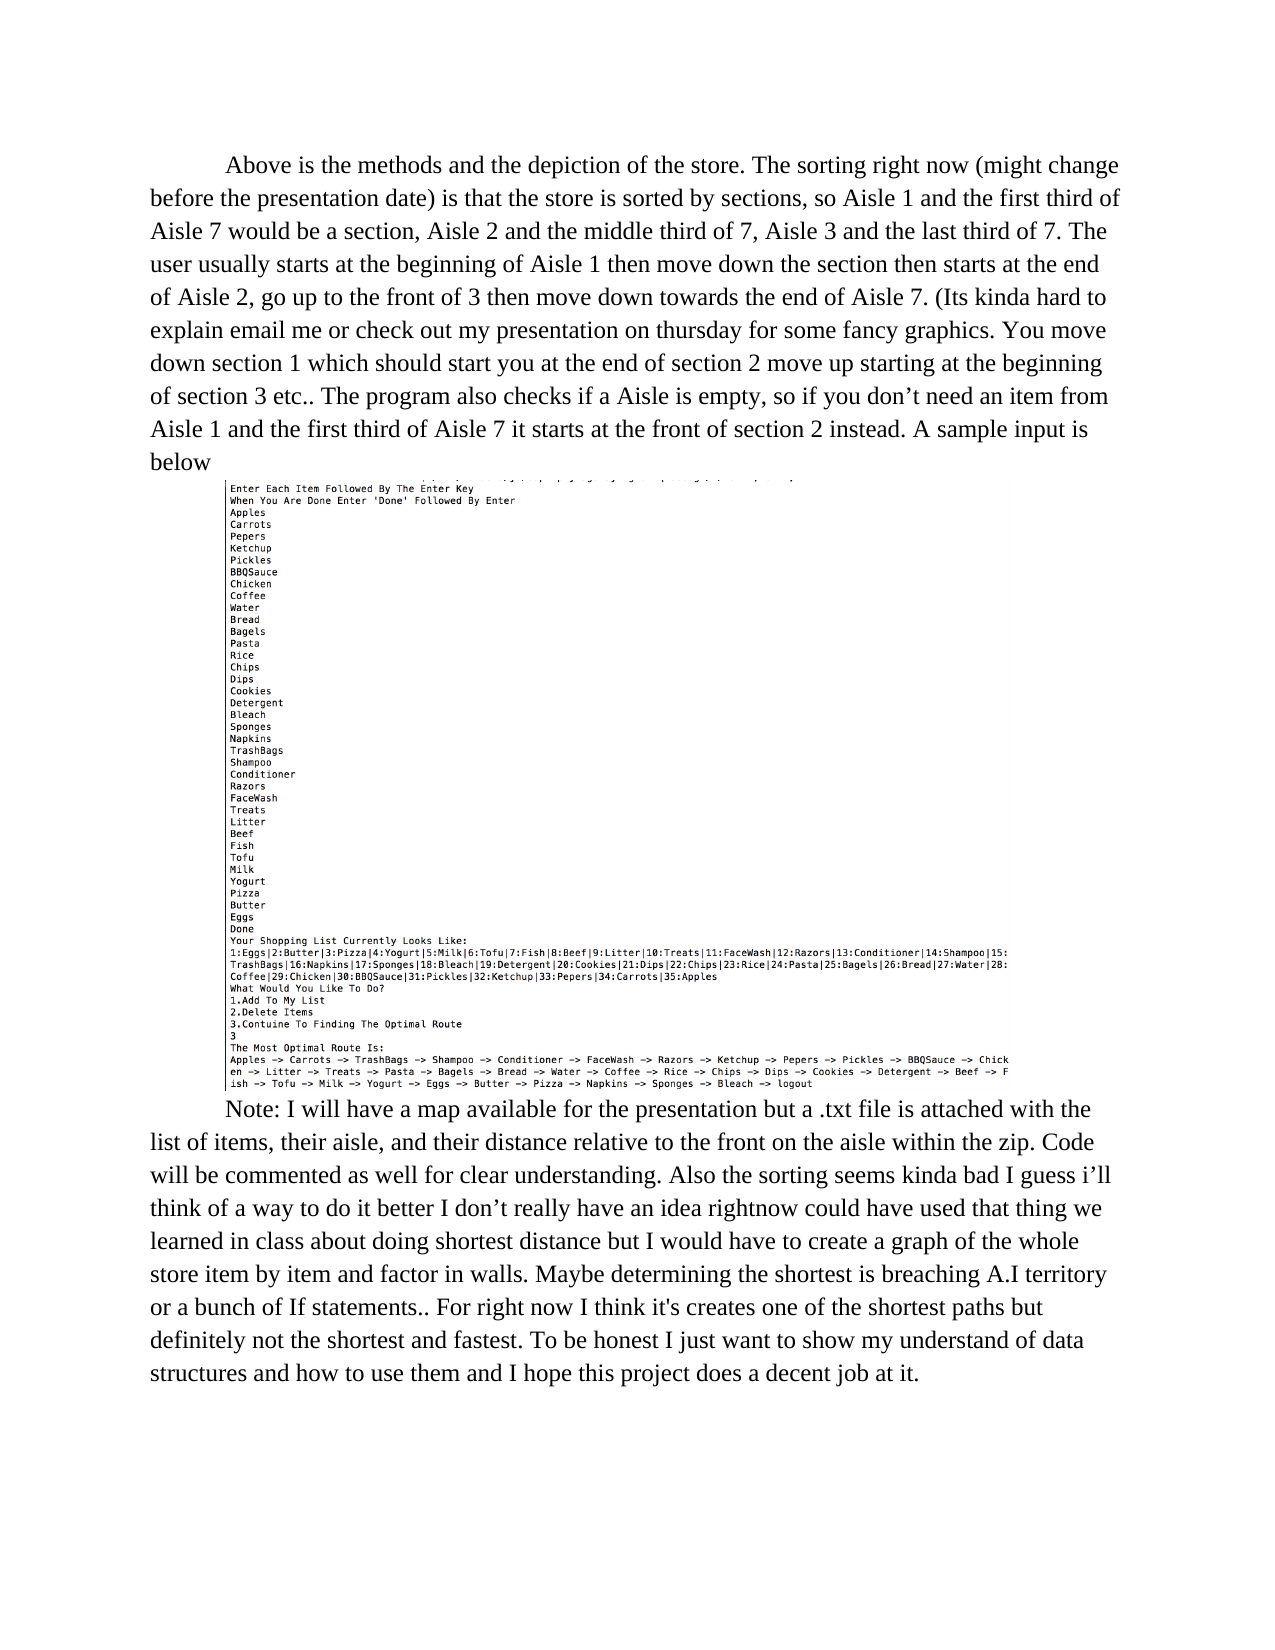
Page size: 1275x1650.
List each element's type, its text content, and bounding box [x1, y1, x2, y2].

text Above is the methods and the depiction of the store. The sorting right now (might change before the presentation date) is that the store is sorted by sections, so Aisle 1 and the first third of Aisle 7 would be a section, Aisle 2 and the middle third of 7, Aisle 3 and the last third of 7. The user usually starts at the beginning of Aisle 1 then move down the section then starts at the end of Aisle 2, go up to the front of 3 then move down towards the end of Aisle 7. (Its kinda hard to explain email me or check out my presentation on thursday for some fancy graphics. You move down section 1 which should start you at the end of section 2 move up starting at the beginning of section 3 etc.. The program also checks if a Aisle is empty, so if you don’t need an item from Aisle 1 and the first third of Aisle 7 it starts at the front of section 2 instead. A sample input is below [150, 150, 1125, 476]
text Note: I will have a map available for the presentation but a .txt file is attached with the list of items, their aisle, and their distance relative to the front on the aisle within the zip. Code will be commented as well for clear understanding. Also the sorting seems kinda bad I guess i’ll think of a way to do it better I don’t really have an idea rightnow could have used that thing we learned in class about doing shortest distance but I would have to create a graph of the whole store item by item and factor in walls. Maybe determining the shortest is breaching A.I territory or a bunch of If statements.. For right now I think it's creates one of the shortest paths but definitely not the shortest and fastest. To be honest I just want to show my understand of data structures and how to use them and I hope this project does a decent job at it. [150, 1094, 1125, 1387]
picture [225, 480, 1012, 1091]
